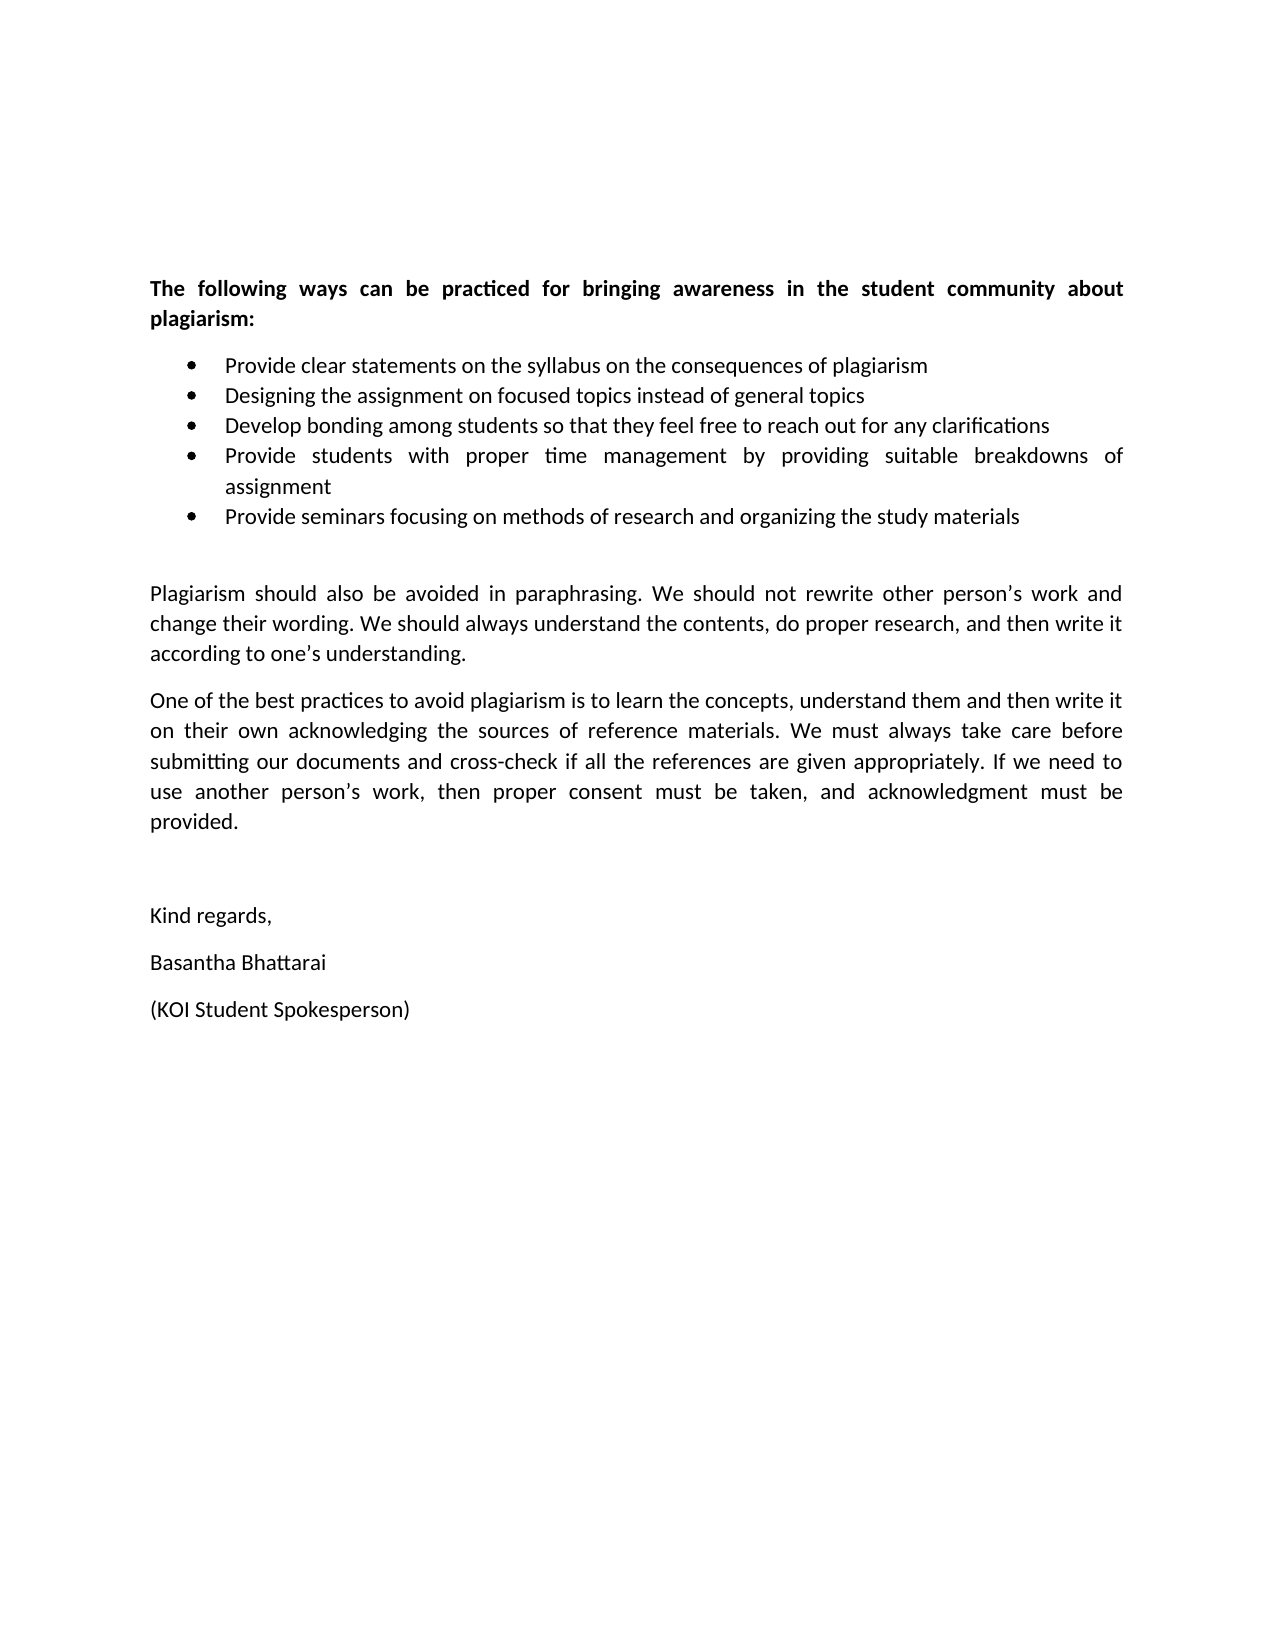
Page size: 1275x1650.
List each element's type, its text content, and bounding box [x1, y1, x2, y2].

text One of the best practices to avoid plagiarism is to learn the concepts, understand them and then write it on their own acknowledging the sources of reference materials. We must always take care before submitting our documents and cross-check if all the references are given appropriately. If we need to use another person’s work, then proper consent must be taken, and acknowledgment must be provided. [150, 686, 1125, 835]
text The following ways can be practiced for bringing awareness in the student community about plagiarism: [150, 274, 1125, 332]
list Develop bonding among students so that they feel free to reach out for any clarifications [187, 411, 1125, 439]
text Kind regards, [150, 901, 1125, 929]
list Provide students with proper time management by providing suitable breakdowns of assignment [187, 442, 1125, 500]
list Designing the assignment on focused topics instead of general topics [187, 381, 1125, 409]
list Provide seminars focusing on methods of research and organizing the study materials [187, 502, 1125, 530]
list Provide clear statements on the syllabus on the consequences of plagiarism [187, 351, 1125, 379]
text Plagiarism should also be avoided in paraphrasing. We should not rewrite other person’s work and change their wording. We should always understand the contents, do proper research, and then write it according to one’s understanding. [150, 579, 1125, 668]
text Basantha Bhattarai [150, 948, 1125, 976]
text (KOI Student Spokesperson) [150, 995, 1125, 1023]
